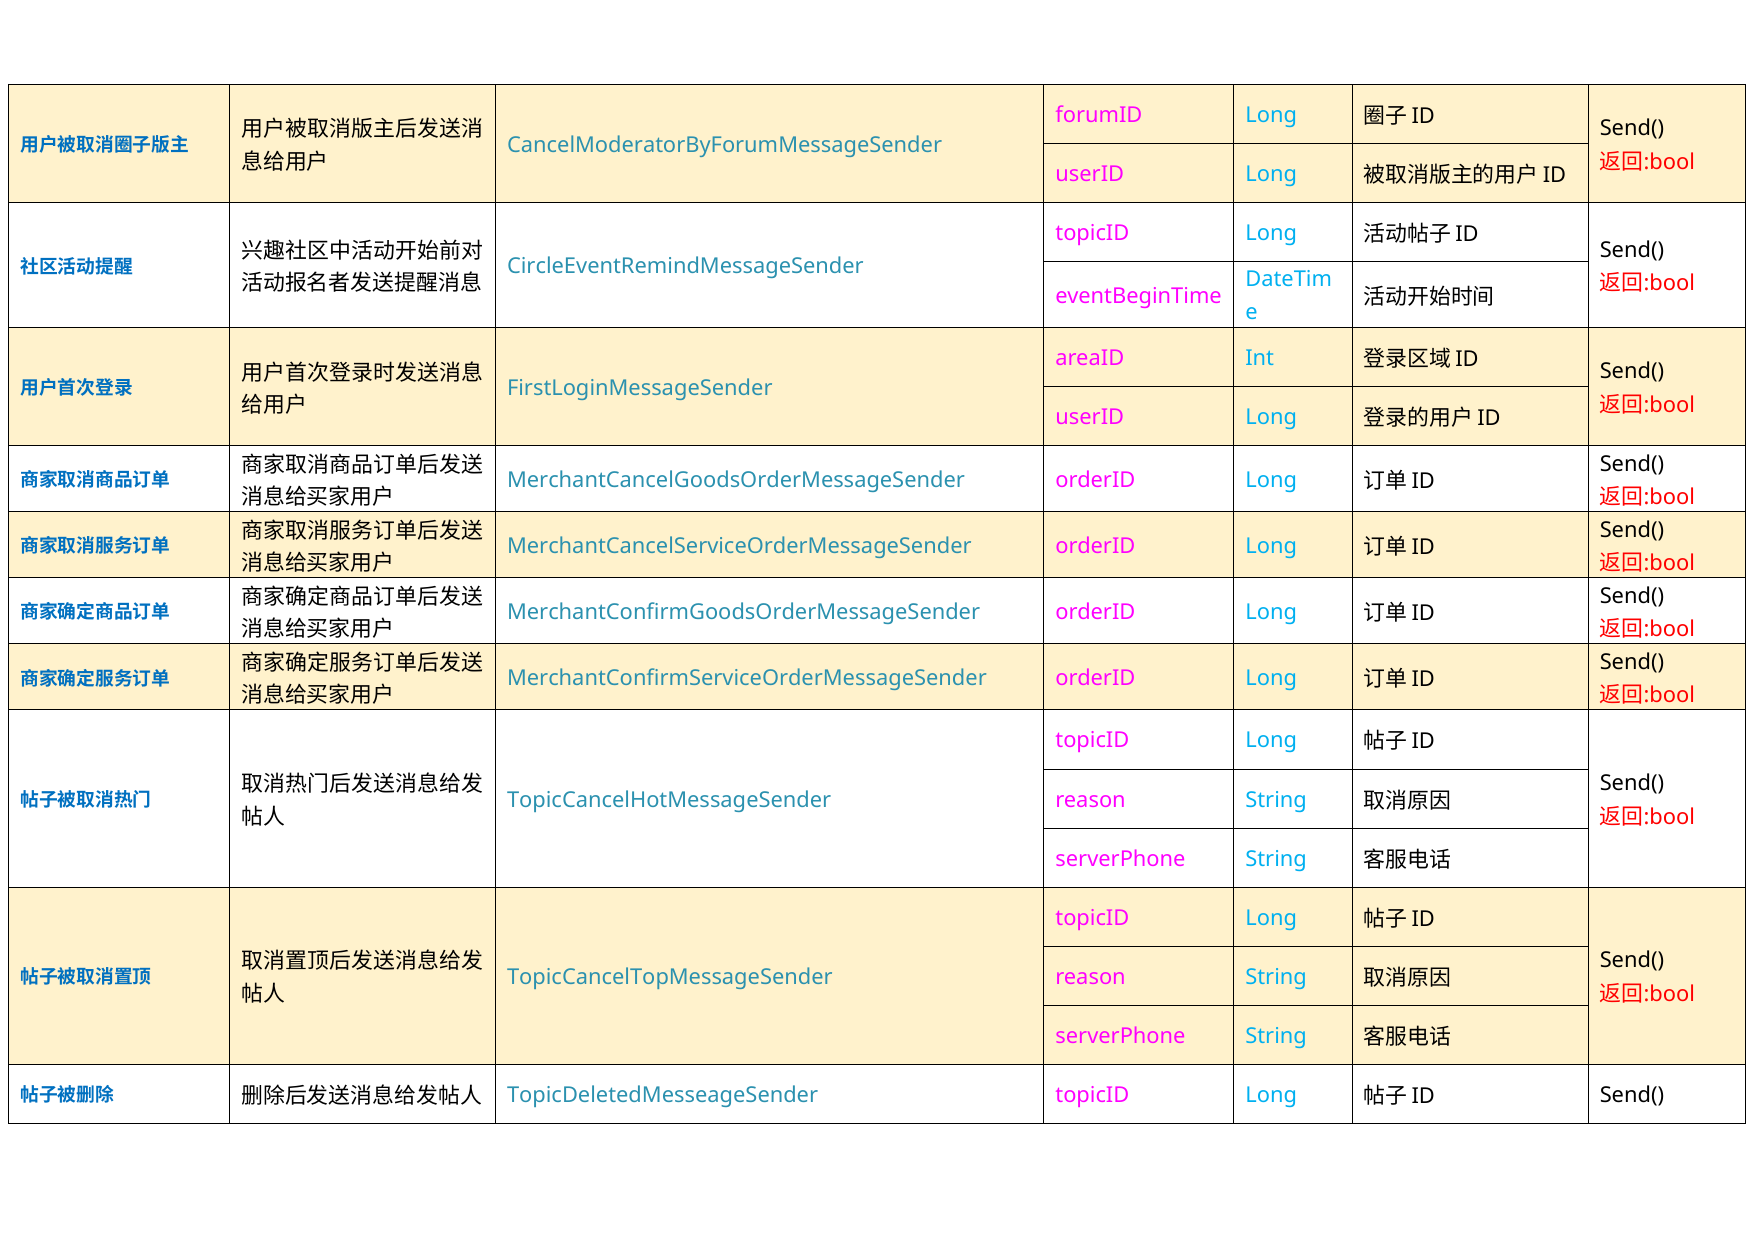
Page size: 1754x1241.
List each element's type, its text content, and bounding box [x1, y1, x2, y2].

table_cell 订单ID [1353, 578, 1588, 643]
table_cell 帖子ID [1353, 710, 1588, 768]
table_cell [496, 1065, 1043, 1123]
table_cell 被取消版主的用户ID [1353, 144, 1588, 202]
table_cell Send() 返回:bool [1589, 446, 1745, 511]
table_cell topicID [1044, 1065, 1233, 1123]
table_cell Send() 返回:bool [1589, 888, 1745, 1064]
table_cell 社区活动提醒 [9, 203, 229, 327]
table_cell reason [1044, 770, 1233, 827]
table_cell areaID [1044, 328, 1233, 386]
table_cell 帖子被取消热门 [9, 710, 229, 887]
table_cell orderID [1044, 578, 1233, 643]
table_cell 帖子ID [1353, 888, 1588, 946]
table_cell 商家确定服务订单 [9, 644, 229, 709]
table_cell orderID [1044, 512, 1233, 577]
table_cell FirstLoginMessageSender [496, 328, 1043, 445]
table_cell Int [1234, 328, 1352, 386]
table_cell 订单ID [1353, 512, 1588, 577]
table_cell CancelModeratorByForumMessageSender [496, 85, 1043, 202]
table_cell orderID [1044, 644, 1233, 709]
table_cell serverPhone [1044, 829, 1233, 887]
table_cell MerchantCancelGoodsOrderMessageSender [496, 446, 1043, 511]
table_cell 圈子ID [1353, 85, 1588, 143]
table_cell String [1234, 829, 1352, 887]
table_cell 帖子被删除 [9, 1065, 229, 1123]
table_cell 客服电话 [1353, 829, 1588, 887]
table_cell 登录的用户ID [1353, 387, 1588, 445]
table_cell Long [1234, 387, 1352, 445]
table_cell topicID [1044, 203, 1233, 261]
table_cell Long [1234, 144, 1352, 202]
table_cell topicID [1044, 710, 1233, 768]
table_cell 取消原因 [1353, 947, 1588, 1005]
table_cell Long [1234, 203, 1352, 261]
table_cell 订单ID [1353, 644, 1588, 709]
table_cell Send() 返回:bool [1589, 578, 1745, 643]
table_cell forumID [1044, 85, 1233, 143]
table_cell Send() 返回:bool [1589, 1065, 1745, 1123]
table_cell 登录区域ID [1353, 328, 1588, 386]
table_cell 用户首次登录 [9, 328, 229, 445]
table_cell 商家取消商品订单 [9, 446, 229, 511]
table_cell Long [1234, 710, 1352, 768]
table_cell Send() 返回:bool [1589, 85, 1745, 202]
table_cell Send() 返回:bool [1589, 512, 1745, 577]
table_cell 帖子被取消置顶 [9, 888, 229, 1064]
table_cell 取消原因 [1353, 770, 1588, 827]
table_cell userID [1044, 387, 1233, 445]
table_cell MerchantCancelServiceOrderMessageSender [496, 512, 1043, 577]
table_cell 删除后发送消息给发帖人 [230, 1065, 495, 1123]
table_cell Long [1234, 644, 1352, 709]
table_cell 商家确定商品订单后发送消息给买家用户 [230, 578, 495, 643]
table_cell MerchantConfirmServiceOrderMessageSender [496, 644, 1043, 709]
table_cell 活动开始时间 [1353, 262, 1588, 327]
table_cell Long [1234, 1065, 1352, 1123]
table_cell reason [1044, 947, 1233, 1005]
table_cell Send() 返回:bool [1589, 710, 1745, 887]
table_cell 取消热门后发送消息给发帖人 [230, 710, 495, 887]
table_cell serverPhone [1044, 1006, 1233, 1064]
table_cell CircleEventRemindMessageSender [496, 203, 1043, 327]
table_cell String [1234, 770, 1352, 827]
table_cell 客服电话 [1353, 1006, 1588, 1064]
table_cell eventBeginTime [1044, 262, 1233, 327]
table_cell TopicCancelTopMessageSender [496, 888, 1043, 1064]
table_cell String [1234, 947, 1352, 1005]
table_cell String [1234, 1006, 1352, 1064]
table_cell Send() 返回:bool [1589, 644, 1745, 709]
table_cell 商家取消服务订单后发送消息给买家用户 [230, 512, 495, 577]
table_cell 商家取消商品订单后发送消息给买家用户 [230, 446, 495, 511]
table_cell 帖子ID [1353, 1065, 1588, 1123]
table_cell 用户被取消圈子版主 [9, 85, 229, 202]
table_cell userID [1044, 144, 1233, 202]
table_cell Send() 返回:bool [1589, 328, 1745, 445]
table_cell Long [1234, 578, 1352, 643]
table_cell Long [1234, 888, 1352, 946]
table_cell Long [1234, 85, 1352, 143]
table_cell DateTime [1234, 262, 1352, 327]
table_cell Send() 返回:bool [1589, 203, 1745, 327]
table_cell 取消置顶后发送消息给发帖人 [230, 888, 495, 1064]
table_cell 用户首次登录时发送消息给用户 [230, 328, 495, 445]
table_cell orderID [1044, 446, 1233, 511]
table_cell 兴趣社区中活动开始前对活动报名者发送提醒消息 [230, 203, 495, 327]
table_cell 商家确定商品订单 [9, 578, 229, 643]
table_cell Long [1234, 512, 1352, 577]
table_cell MerchantConfirmGoodsOrderMessageSender [496, 578, 1043, 643]
table_cell topicID [1044, 888, 1233, 946]
table_cell 活动帖子ID [1353, 203, 1588, 261]
table_cell 商家取消服务订单 [9, 512, 229, 577]
table_cell 订单ID [1353, 446, 1588, 511]
table_cell 商家确定服务订单后发送消息给买家用户 [230, 644, 495, 709]
table_cell 用户被取消版主后发送消息给用户 [230, 85, 495, 202]
table_cell TopicCancelHotMessageSender [496, 710, 1043, 887]
table_cell Long [1234, 446, 1352, 511]
